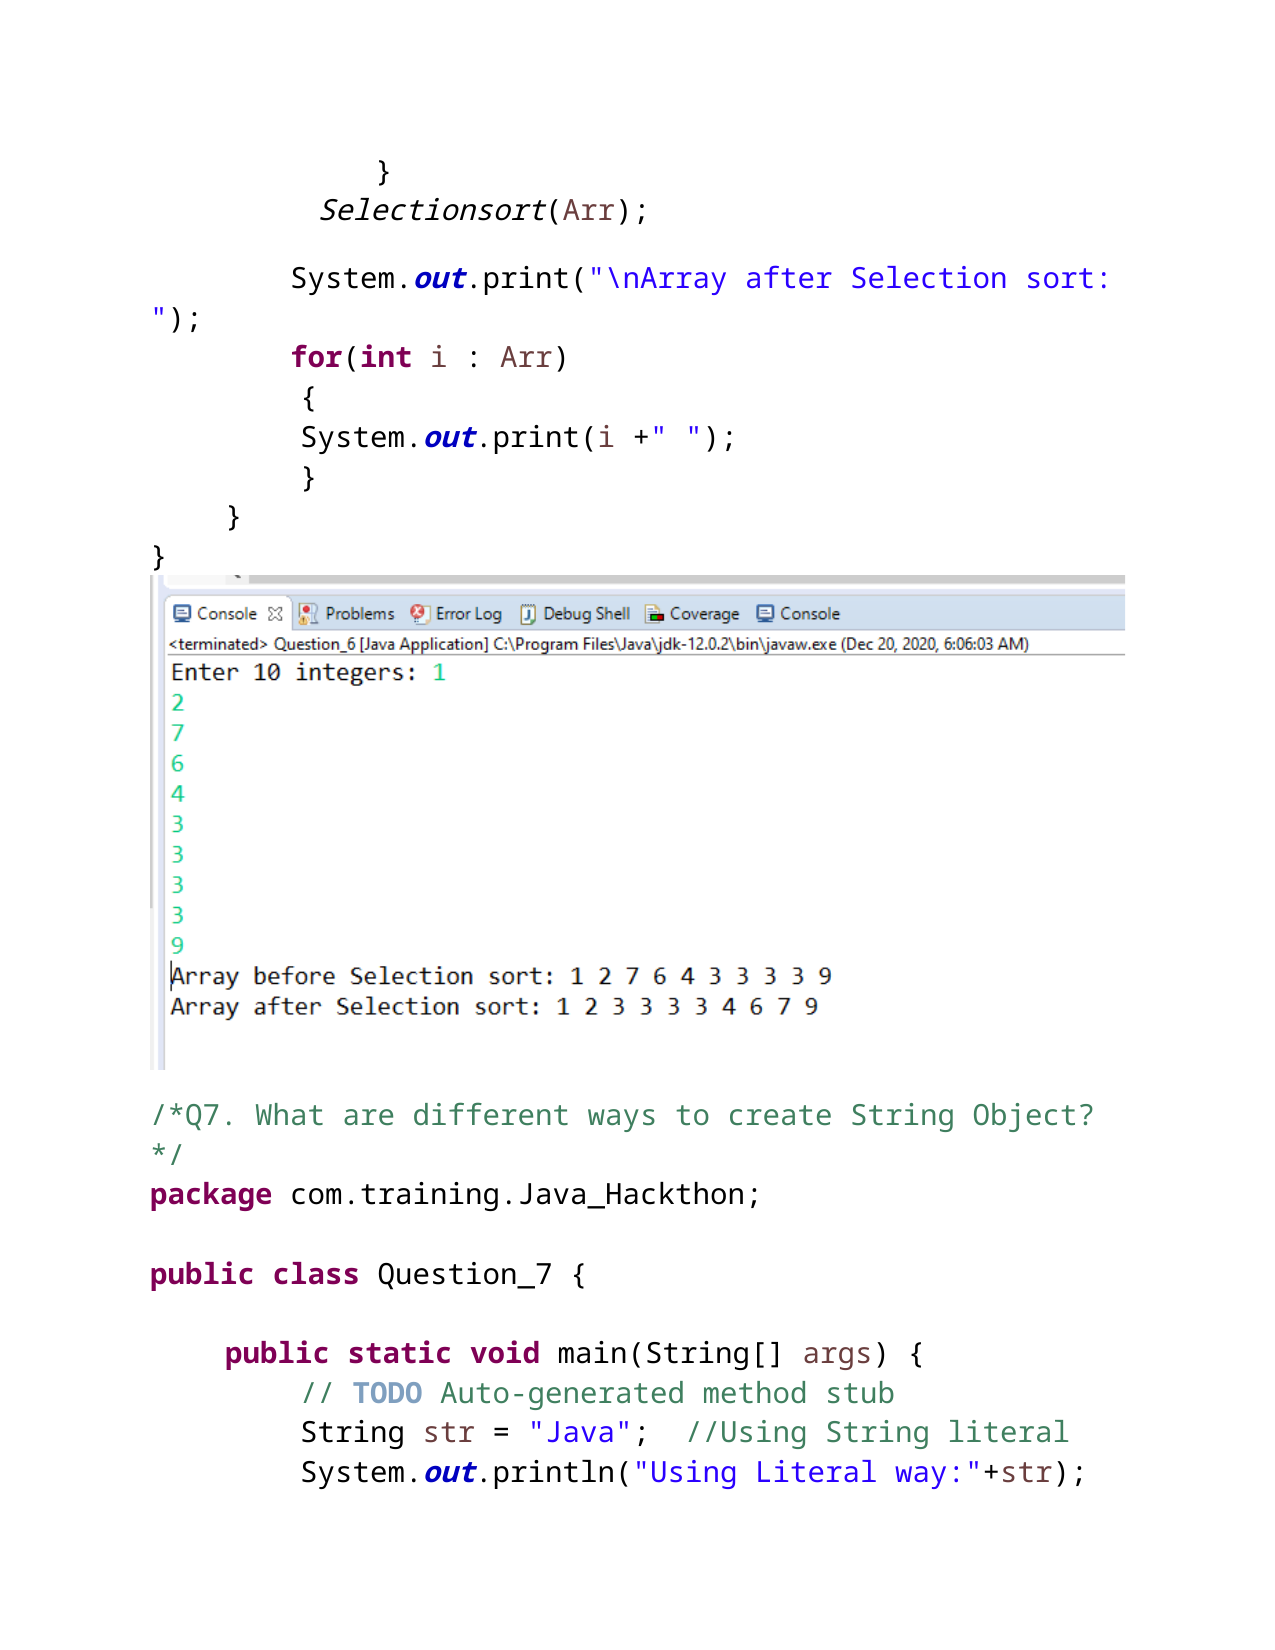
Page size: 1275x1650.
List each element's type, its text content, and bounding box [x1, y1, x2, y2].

text System.out.print("\nArray after Selection sort: "); [150, 257, 1125, 337]
text String str = "Java"; //Using String literal [150, 1412, 1125, 1451]
text // TODO Auto-generated method stub [150, 1372, 1125, 1412]
text System.out.println("Using Literal way:"+str); [150, 1451, 1125, 1491]
text Selectionsort(Arr); [150, 190, 1125, 229]
text public class Question_7 { [150, 1253, 1125, 1293]
text /*Q7. What are different ways to create String Object?*/ [150, 1094, 1125, 1174]
text public static void main(String[] args) { [150, 1332, 1125, 1372]
text System.out.print(i +" "); [150, 416, 1125, 456]
text { [150, 376, 1125, 416]
text for(int i : Arr) [150, 337, 1125, 376]
text } [150, 496, 1125, 535]
text package com.training.Java_Hackthon; [150, 1174, 1125, 1213]
text } [150, 150, 1125, 190]
picture [150, 575, 1125, 1070]
text } [150, 456, 1125, 496]
text } [150, 535, 1125, 575]
